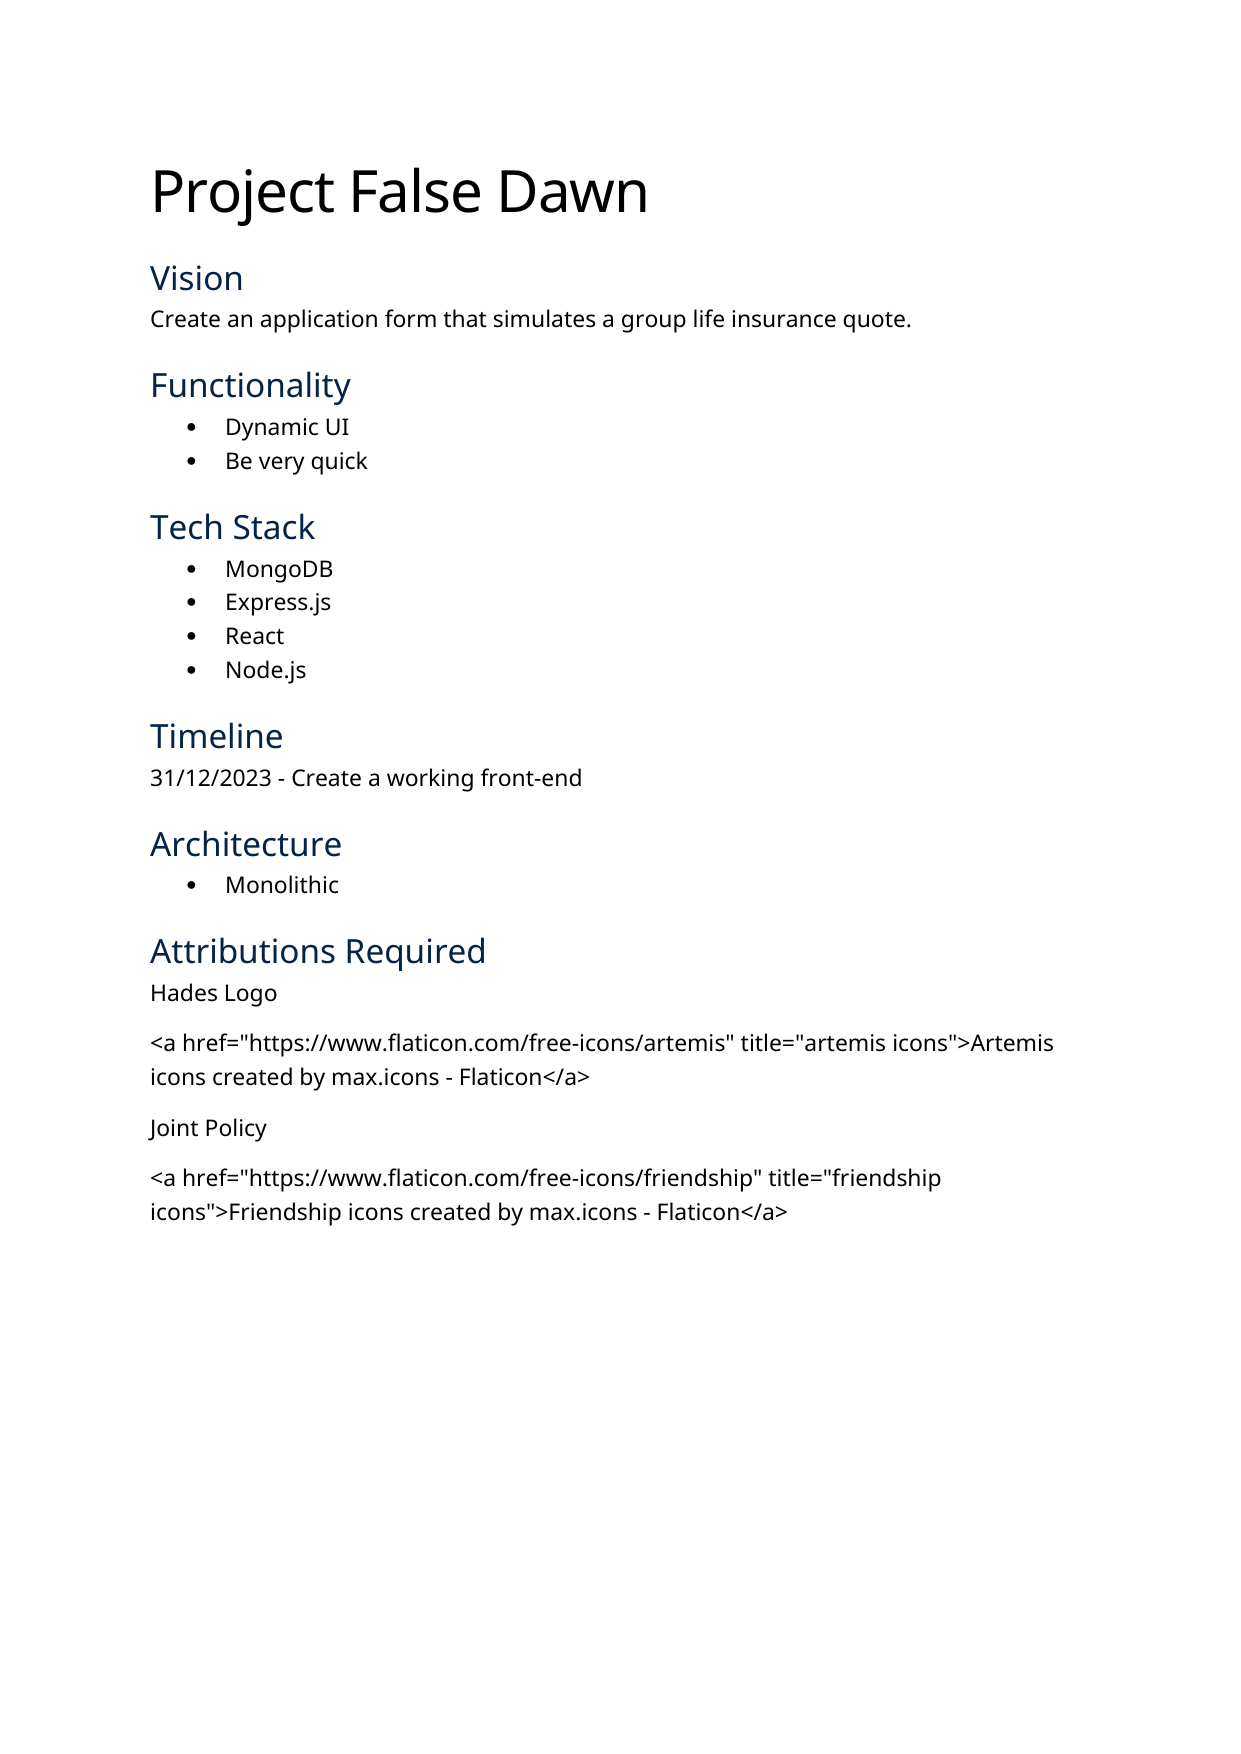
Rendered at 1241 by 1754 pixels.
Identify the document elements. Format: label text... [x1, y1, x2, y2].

list MongoDB [187, 553, 1090, 584]
list Monolithic [187, 869, 1090, 901]
text Joint Policy [150, 1112, 1090, 1143]
list Be very quick [187, 445, 1090, 476]
subtitle Timeline [150, 713, 1090, 758]
text Create an application form that simulates a group life insurance quote. [150, 303, 1090, 335]
list Dynamic UI [187, 411, 1090, 442]
subtitle Architecture [150, 820, 1090, 866]
text <a href="https://www.flaticon.com/free-icons/friendship" title="friendship icons">Friendship icons created by max.icons - Flaticon</a> [150, 1162, 1090, 1227]
subtitle Attributions Required [150, 928, 1090, 973]
text <a href="https://www.flaticon.com/free-icons/artemis" title="artemis icons">Artemis icons created by max.icons - Flaticon</a> [150, 1027, 1090, 1092]
list Node.js [187, 654, 1090, 685]
title Project False Dawn [150, 150, 1090, 229]
text 31/12/2023 - Create a working front-end [150, 762, 1090, 793]
text Hades Logo [150, 977, 1090, 1008]
subtitle Functionality [150, 362, 1090, 408]
list Express.js [187, 586, 1090, 618]
list React [187, 620, 1090, 651]
subtitle Tech Stack [150, 504, 1090, 549]
subtitle Vision [150, 254, 1090, 300]
